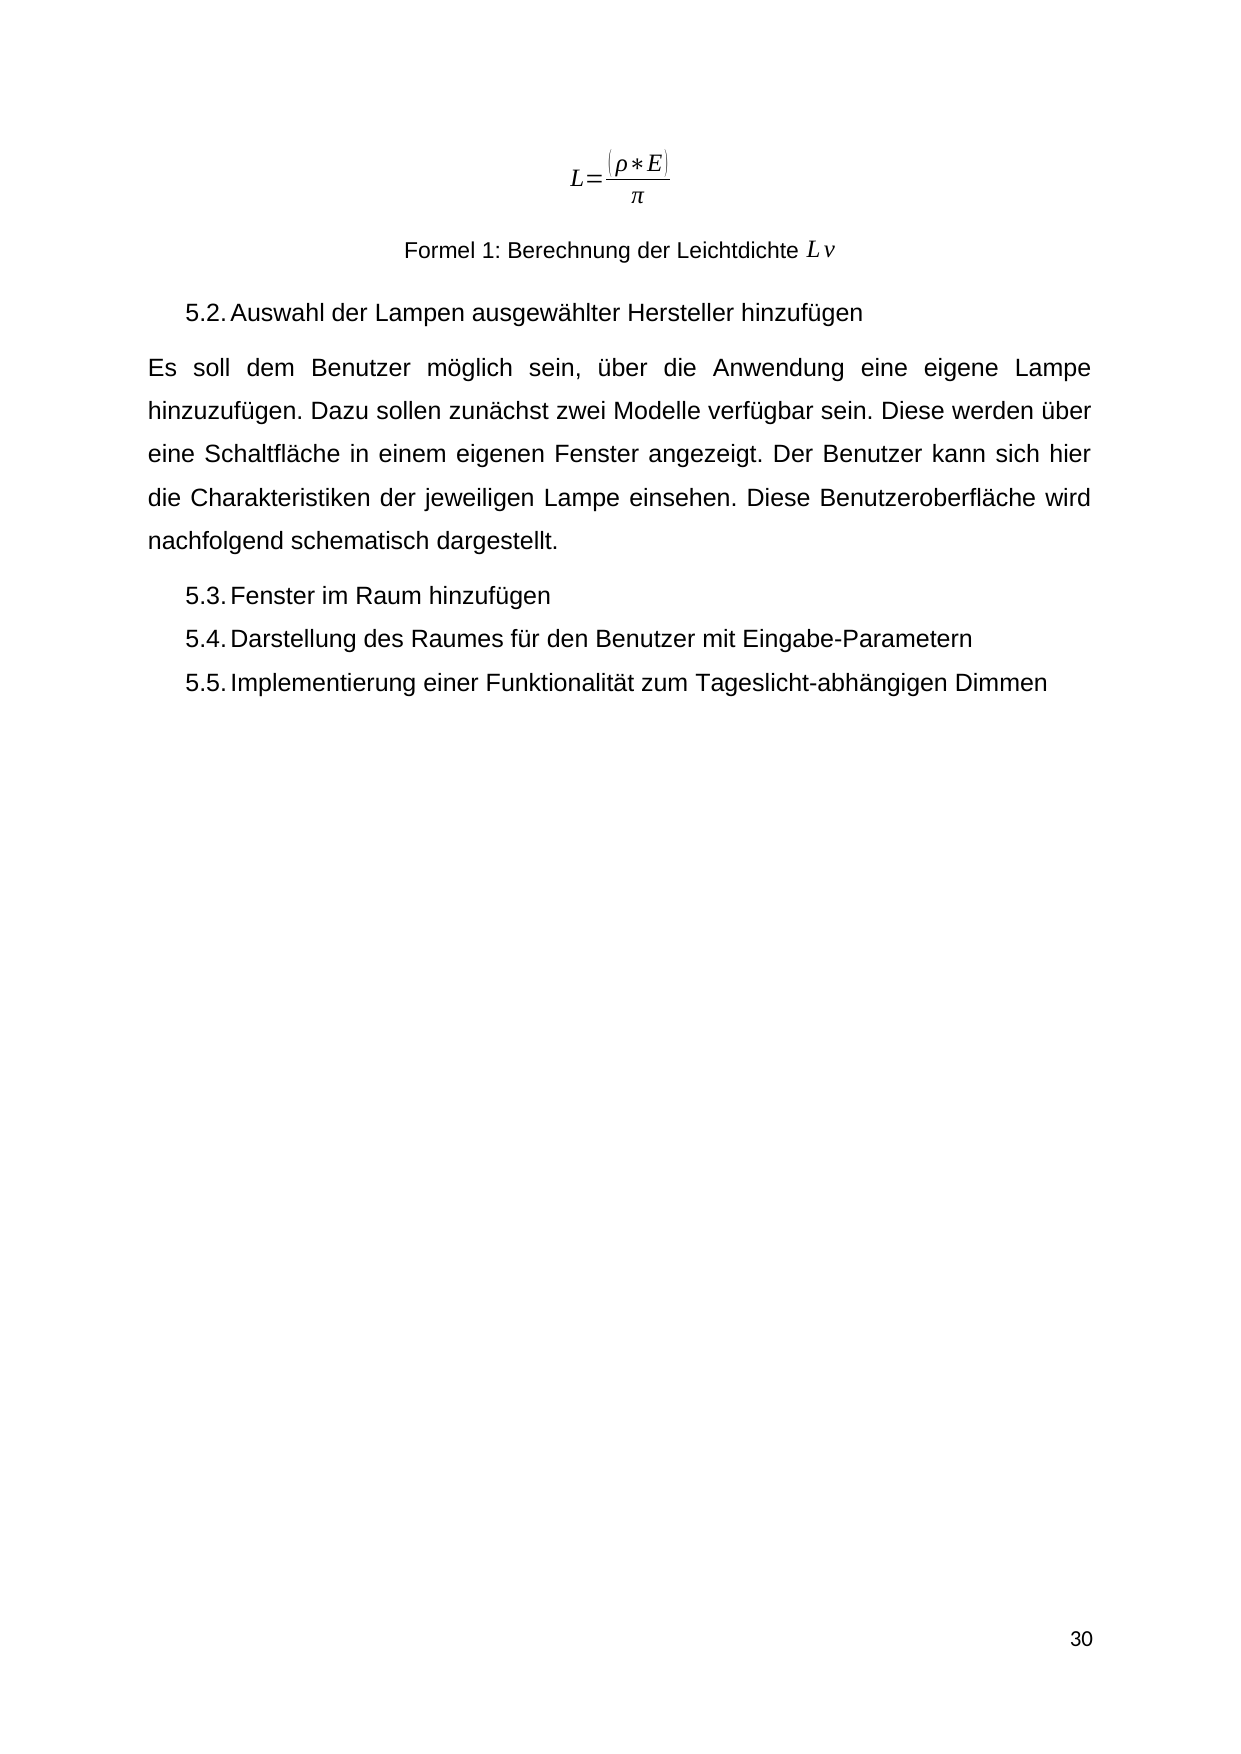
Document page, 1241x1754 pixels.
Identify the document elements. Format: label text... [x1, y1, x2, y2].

list Darstellung des Raumes für den Benutzer mit Eingabe-Parametern [185, 624, 1093, 653]
list Implementierung einer Funktionalität zum Tageslicht-abhängigen Dimmen [185, 668, 1093, 696]
list Auswahl der Lampen ausgewählter Hersteller hinzufügen [185, 298, 1093, 326]
text Es soll dem Benutzer möglich sein, über die Anwendung eine eigene Lampe hinzuzufügen. Dazu sollen zunächst zwei Modelle verfügbar sein. Diese werden über eine Schaltfläche in einem eigenen Fenster angezeigt. Der Benutzer kann sich hier die Charakteristiken der jeweiligen Lampe einsehen. Diese Benutzeroberfläche wird nachfolgend schematisch dargestellt. [148, 353, 1093, 554]
list Fenster im Raum hinzufügen [185, 581, 1093, 610]
text Formel 1: Berechnung der Leichtdichte [148, 236, 1093, 264]
